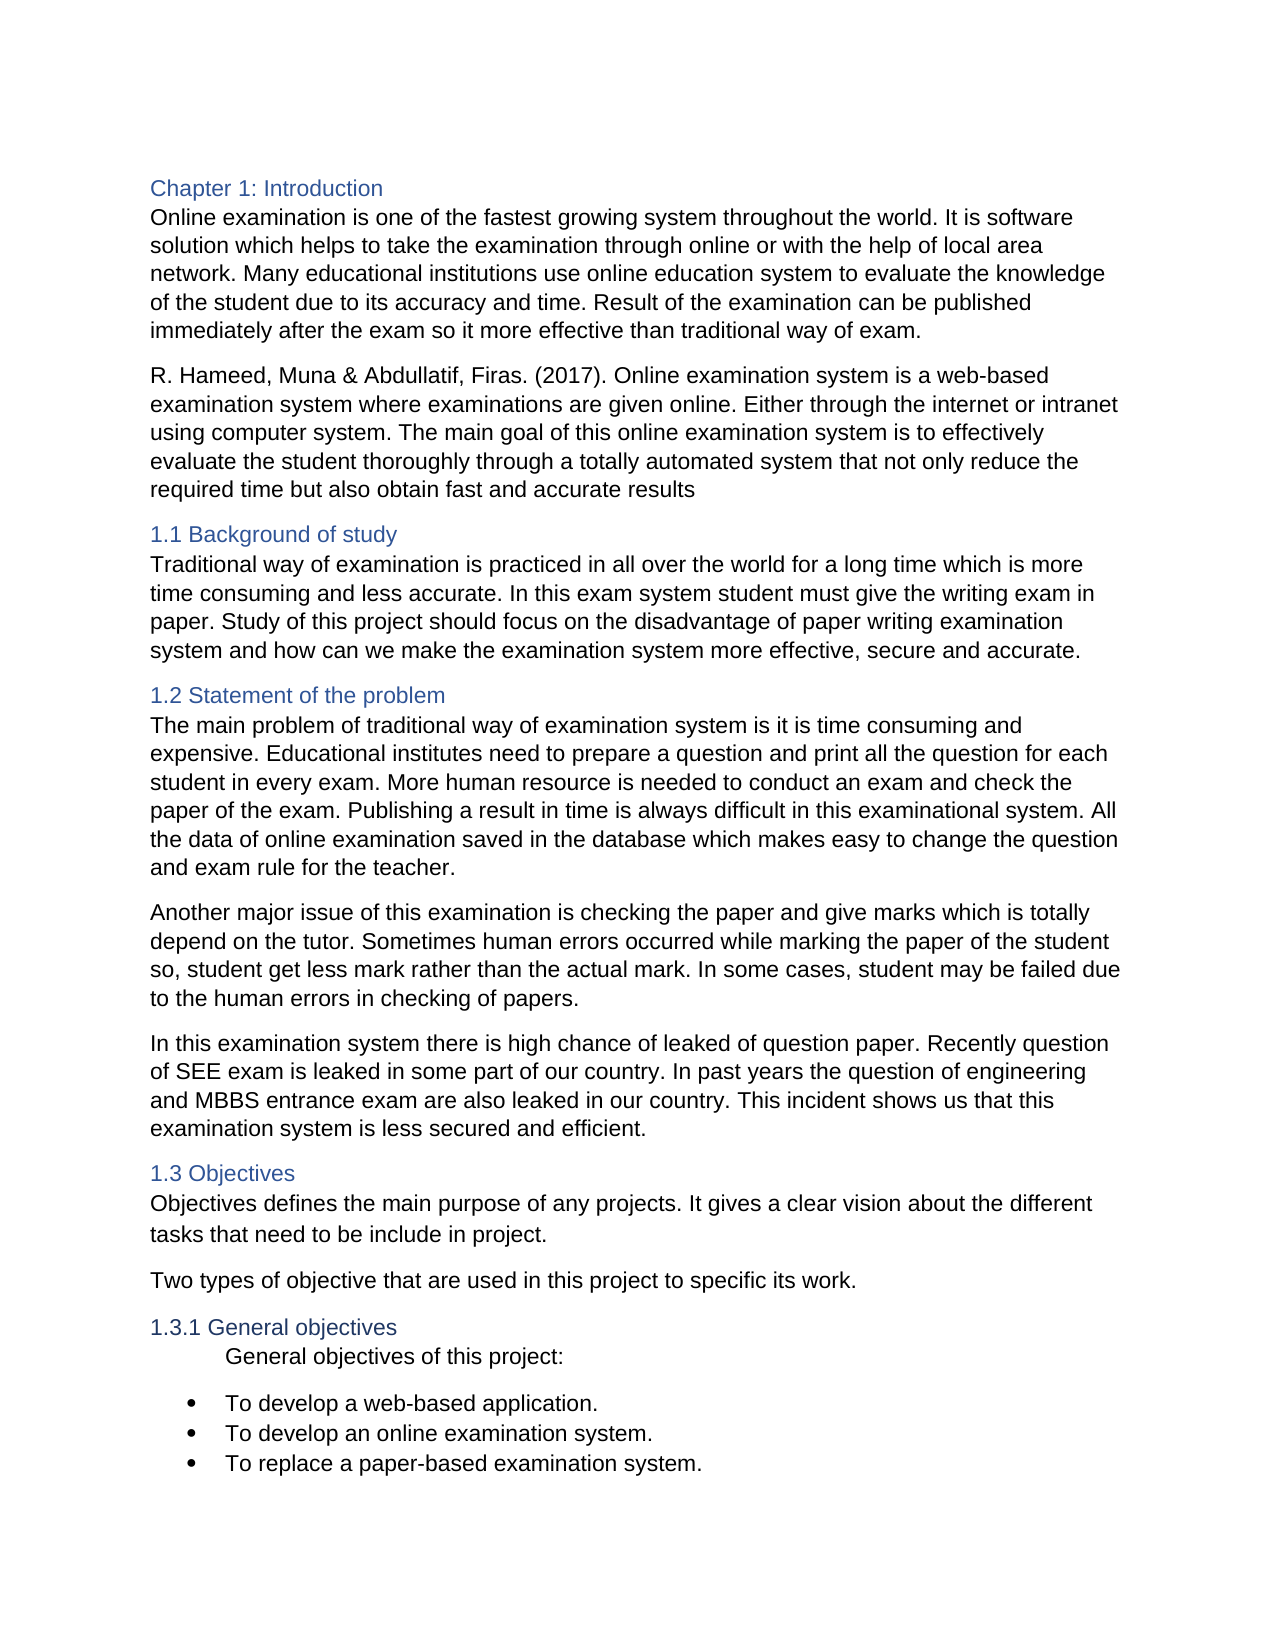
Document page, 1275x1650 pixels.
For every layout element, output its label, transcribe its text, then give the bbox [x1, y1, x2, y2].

text Another major issue of this examination is checking the paper and give marks which is totally depend on the tutor. Sometimes human errors occurred while marking the paper of the student so, student get less mark rather than the actual mark. In some cases, student may be failed due to the human errors in checking of papers. [150, 899, 1125, 1011]
subtitle 1.2 Statement of the problem [150, 682, 1125, 708]
text General objectives of this project: [150, 1343, 1125, 1369]
text The main problem of traditional way of examination system is it is time consuming and expensive. Educational institutes need to prepare a question and print all the question for each student in every exam. More human resource is needed to conduct an exam and check the paper of the exam. Publishing a result in time is always difficult in this examinational system. All the data of online examination saved in the database which makes easy to change the question and exam rule for the teacher. [150, 712, 1125, 881]
subtitle Chapter 1: Introduction [150, 175, 1125, 201]
list To develop a web-based application. [187, 1389, 1125, 1416]
subtitle 1.3.1 General objectives [150, 1314, 1125, 1341]
list To develop an online examination system. [187, 1420, 1125, 1446]
subtitle 1.1 Background of study [150, 521, 1125, 547]
subtitle 1.3 Objectives [150, 1160, 1125, 1186]
text R. Hameed, Muna & Abdullatif, Firas. (2017). Online examination system is a web-based examination system where examinations are given online. Either through the internet or intranet using computer system. The main goal of this online examination system is to effectively evaluate the student thoroughly through a totally automated system that not only reduce the required time but also obtain fast and accurate results [150, 362, 1125, 502]
text In this examination system there is high chance of leaked of question paper. Recently question of SEE exam is leaked in some part of our country. In past years the question of engineering and MBBS entrance exam are also leaked in our country. This incident shows us that this examination system is less secured and efficient. [150, 1030, 1125, 1141]
text Traditional way of examination is practiced in all over the world for a long time which is more time consuming and less accurate. In this exam system student must give the writing exam in paper. Study of this project should focus on the disadvantage of paper writing examination system and how can we make the examination system more effective, secure and accurate. [150, 551, 1125, 663]
text Two types of objective that are used in this project to specific its work. [150, 1267, 1125, 1294]
list To replace a paper-based examination system. [187, 1450, 1125, 1476]
text Objectives defines the main purpose of any projects. It gives a clear vision about the different tasks that need to be include in project. [150, 1190, 1125, 1247]
text Online examination is one of the fastest growing system throughout the world. It is software solution which helps to take the examination through online or with the help of local area network. Many educational institutions use online education system to evaluate the knowledge of the student due to its accuracy and time. Result of the examination can be published immediately after the exam so it more effective than traditional way of exam. [150, 203, 1125, 343]
